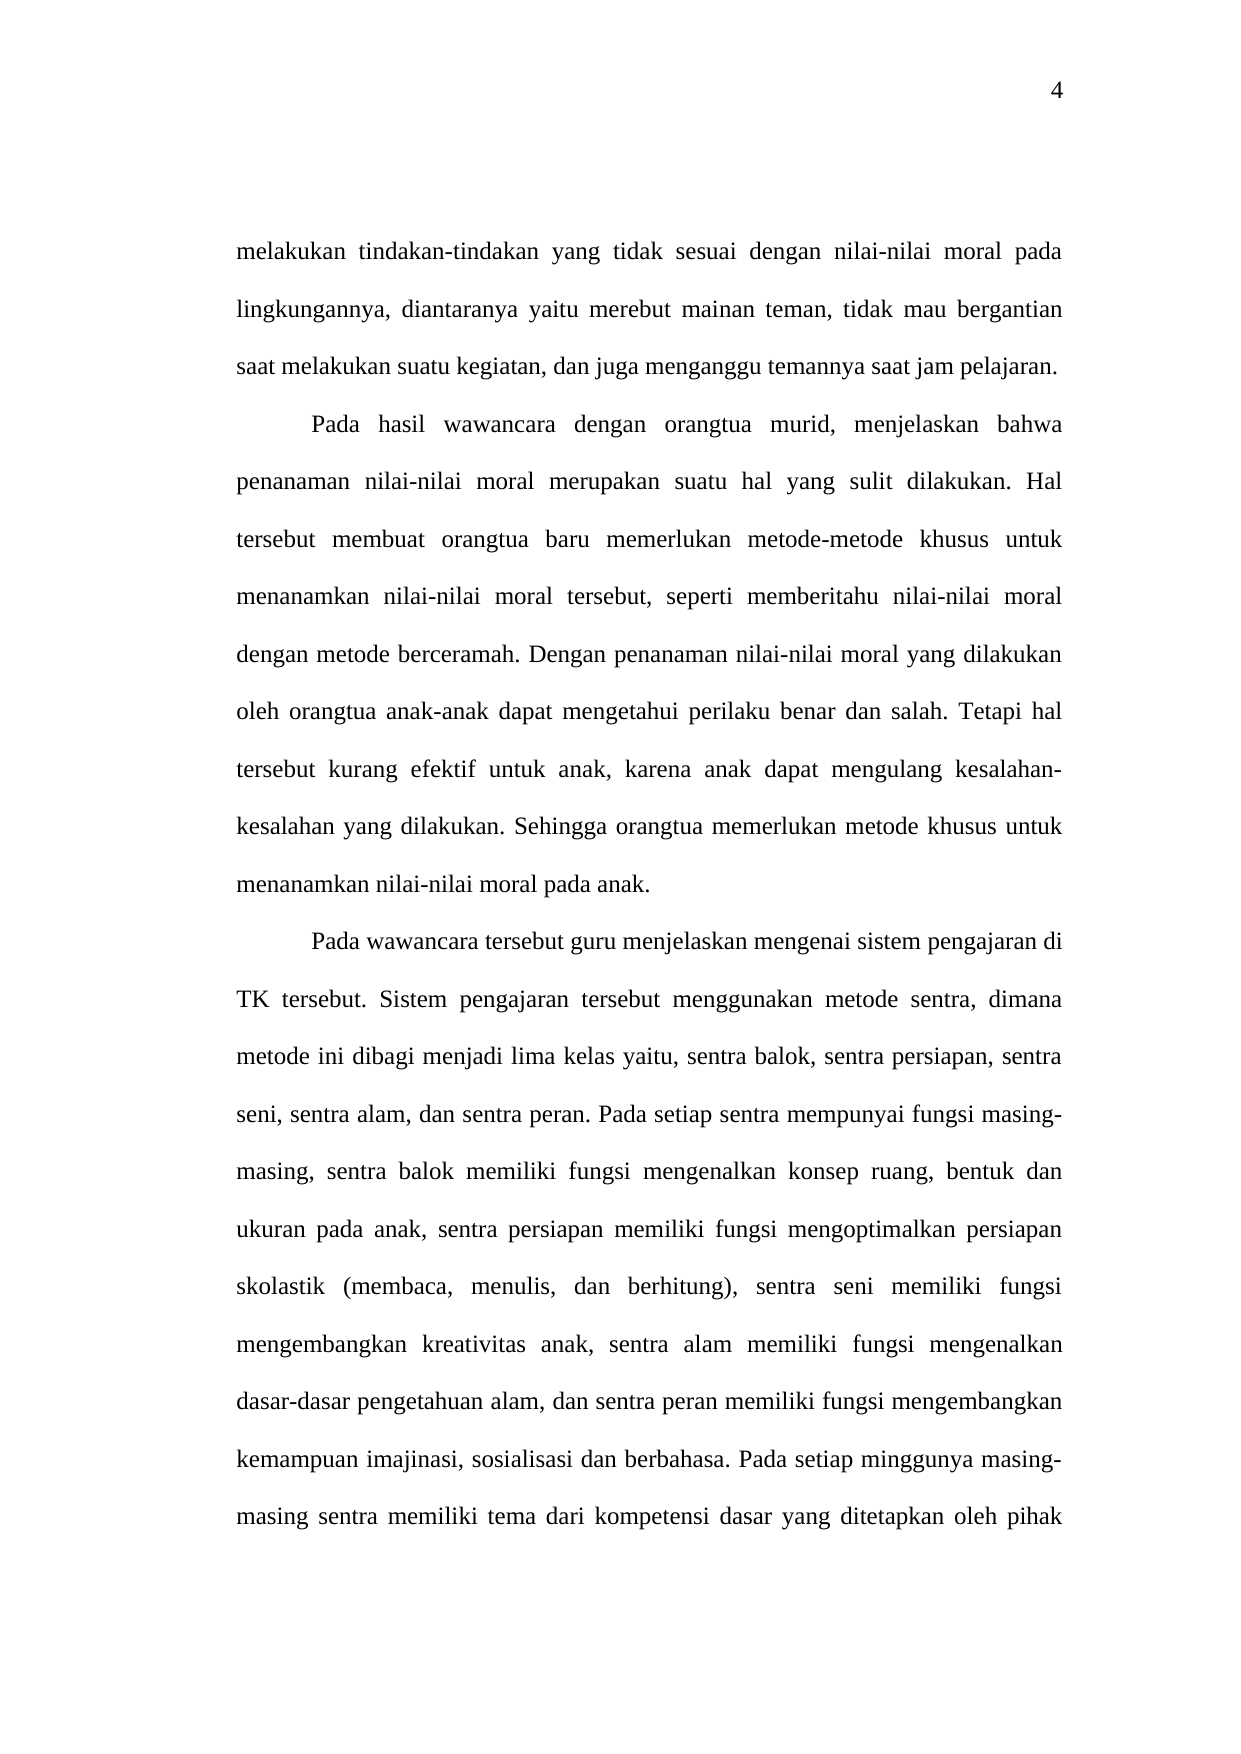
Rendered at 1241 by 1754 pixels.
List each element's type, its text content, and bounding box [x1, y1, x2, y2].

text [236, 926, 1063, 1530]
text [236, 236, 1063, 380]
text Pada hasil wawancara dengan orangtua murid, menjelaskan bahwa penanaman nilai-nilai moral merupakan suatu hal yang sulit dilakukan. Hal tersebut membuat orangtua baru memerlukan metode-metode khusus untuk menanamkan nilai-nilai moral tersebut, seperti memberitahu nilai-nilai moral dengan metode berceramah. Dengan penanaman nilai-nilai moral yang dilakukan oleh orangtua anak-anak dapat mengetahui perilaku benar dan salah. Tetapi hal tersebut kurang efektif untuk anak, karena anak dapat mengulang kesalahan-kesalahan yang dilakukan. Sehingga orangtua memerlukan metode khusus untuk menanamkan nilai-nilai moral pada anak. [236, 409, 1063, 897]
